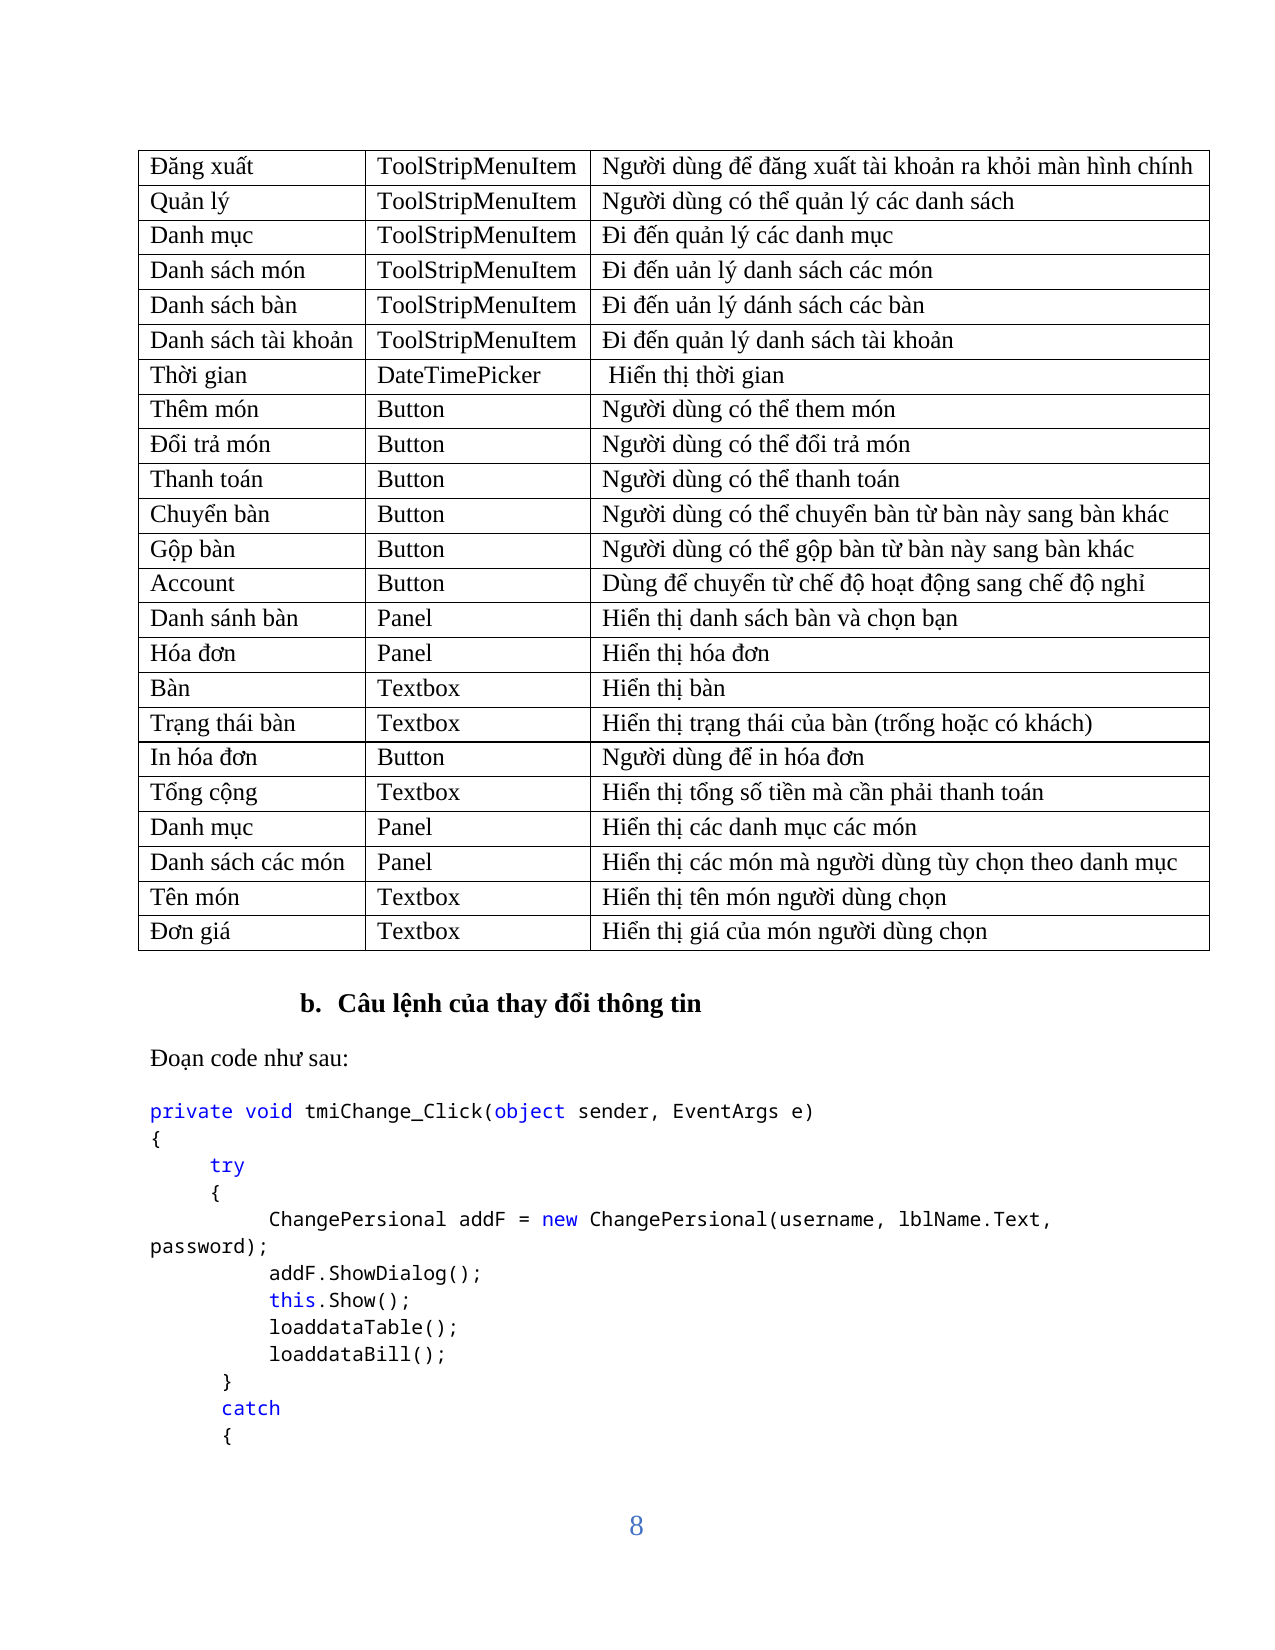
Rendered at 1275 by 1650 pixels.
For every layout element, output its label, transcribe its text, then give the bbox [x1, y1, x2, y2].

table_cell Gộp bàn [139, 534, 365, 567]
table_cell Button [366, 743, 590, 776]
table_cell Hiển thị các món mà người dùng tùy chọn theo danh mục [591, 847, 1209, 881]
table_cell DateTimePicker [366, 360, 590, 393]
table_cell Button [366, 464, 590, 498]
table_cell Hiển thị tổng số tiền mà cần phải thanh toán [591, 777, 1209, 811]
table_cell Danh mục [139, 812, 365, 846]
table_cell Hiển thị bàn [591, 673, 1209, 707]
table_cell Người dùng có thể gộp bàn từ bàn này sang bàn khác [591, 534, 1209, 567]
table_cell Textbox [366, 916, 590, 950]
table_cell Panel [366, 847, 590, 881]
table_cell Người dùng để in hóa đơn [591, 743, 1209, 776]
table_cell Thanh toán [139, 464, 365, 498]
table_cell Tên món [139, 882, 365, 915]
table_cell Panel [366, 812, 590, 846]
table_cell Panel [366, 603, 590, 637]
table_cell Textbox [366, 708, 590, 741]
table_cell Người dùng để đăng xuất tài khoản ra khỏi màn hình chính [591, 151, 1209, 185]
text ChangePersional addF = new ChangePersional(username, lblName.Text, password); [150, 1205, 1125, 1259]
table_cell Dùng để chuyển từ chế độ hoạt động sang chế độ nghỉ [591, 569, 1209, 602]
table_cell Danh sách tài khoản [139, 325, 365, 359]
text loaddataBill(); [150, 1340, 1125, 1367]
table_cell Người dùng có thể thanh toán [591, 464, 1209, 498]
text catch [150, 1394, 1125, 1421]
table_cell Textbox [366, 882, 590, 915]
table_cell ToolStripMenuItem [366, 290, 590, 324]
table_cell Danh sách món [139, 255, 365, 289]
table_cell Textbox [366, 777, 590, 811]
text private void tmiChange_Click(object sender, EventArgs e) [150, 1097, 1125, 1124]
table_cell Quản lý [139, 186, 365, 219]
text { [150, 1124, 1125, 1151]
table_cell Textbox [366, 673, 590, 707]
table_cell ToolStripMenuItem [366, 325, 590, 359]
table_cell Người dùng có thể quản lý các danh sách [591, 186, 1209, 219]
table_cell Hiển thị giá của món người dùng chọn [591, 916, 1209, 950]
table_cell Hiển thị trạng thái của bàn (trống hoặc có khách) [591, 708, 1209, 741]
table_cell Button [366, 569, 590, 602]
table_cell Đổi trả món [139, 429, 365, 463]
table_cell ToolStripMenuItem [366, 151, 590, 185]
list Câu lệnh của thay đổi thông tin [300, 987, 1125, 1018]
table_cell Danh mục [139, 221, 365, 254]
table_cell Tổng cộng [139, 777, 365, 811]
table_cell Chuyển bàn [139, 499, 365, 533]
table_cell Đi đến quản lý danh sách tài khoản [591, 325, 1209, 359]
table_cell Hiển thị hóa đơn [591, 638, 1209, 672]
table_cell Danh sách bàn [139, 290, 365, 324]
table_cell Account [139, 569, 365, 602]
table_cell Button [366, 499, 590, 533]
table_cell Button [366, 395, 590, 428]
text try [150, 1151, 1125, 1178]
table_cell ToolStripMenuItem [366, 255, 590, 289]
table_cell Người dùng có thể đổi trả món [591, 429, 1209, 463]
table_cell Đi đến uản lý dánh sách các bàn [591, 290, 1209, 324]
text { [150, 1421, 1125, 1448]
table_cell Danh sách các món [139, 847, 365, 881]
table_cell Hiển thị danh sách bàn và chọn bạn [591, 603, 1209, 637]
table_cell Trạng thái bàn [139, 708, 365, 741]
text } [150, 1367, 1125, 1394]
table_cell Người dùng có thể chuyển bàn từ bàn này sang bàn khác [591, 499, 1209, 533]
table_cell Đi đến quản lý các danh mục [591, 221, 1209, 254]
table_cell Đơn giá [139, 916, 365, 950]
table_cell Đi đến uản lý danh sách các món [591, 255, 1209, 289]
table_cell ToolStripMenuItem [366, 221, 590, 254]
text { [150, 1178, 1125, 1205]
table_cell Bàn [139, 673, 365, 707]
text this.Show(); [150, 1286, 1125, 1313]
table_cell Hiển thị các danh mục các món [591, 812, 1209, 846]
table_cell Người dùng có thể them món [591, 395, 1209, 428]
table_cell Thêm món [139, 395, 365, 428]
table_cell Button [366, 429, 590, 463]
table_cell ToolStripMenuItem [366, 186, 590, 219]
text loaddataTable(); [150, 1313, 1125, 1340]
text addF.ShowDialog(); [150, 1259, 1125, 1286]
table_cell Hiển thị tên món người dùng chọn [591, 882, 1209, 915]
table_cell Hiển thị thời gian [591, 360, 1209, 393]
table_cell In hóa đơn [139, 743, 365, 776]
table_cell Button [366, 534, 590, 567]
table_cell Panel [366, 638, 590, 672]
text Đoạn code như sau: [150, 1043, 1125, 1072]
table_cell Đăng xuất [139, 151, 365, 185]
table_cell Thời gian [139, 360, 365, 393]
table_cell Danh sánh bàn [139, 603, 365, 637]
table_cell Hóa đơn [139, 638, 365, 672]
